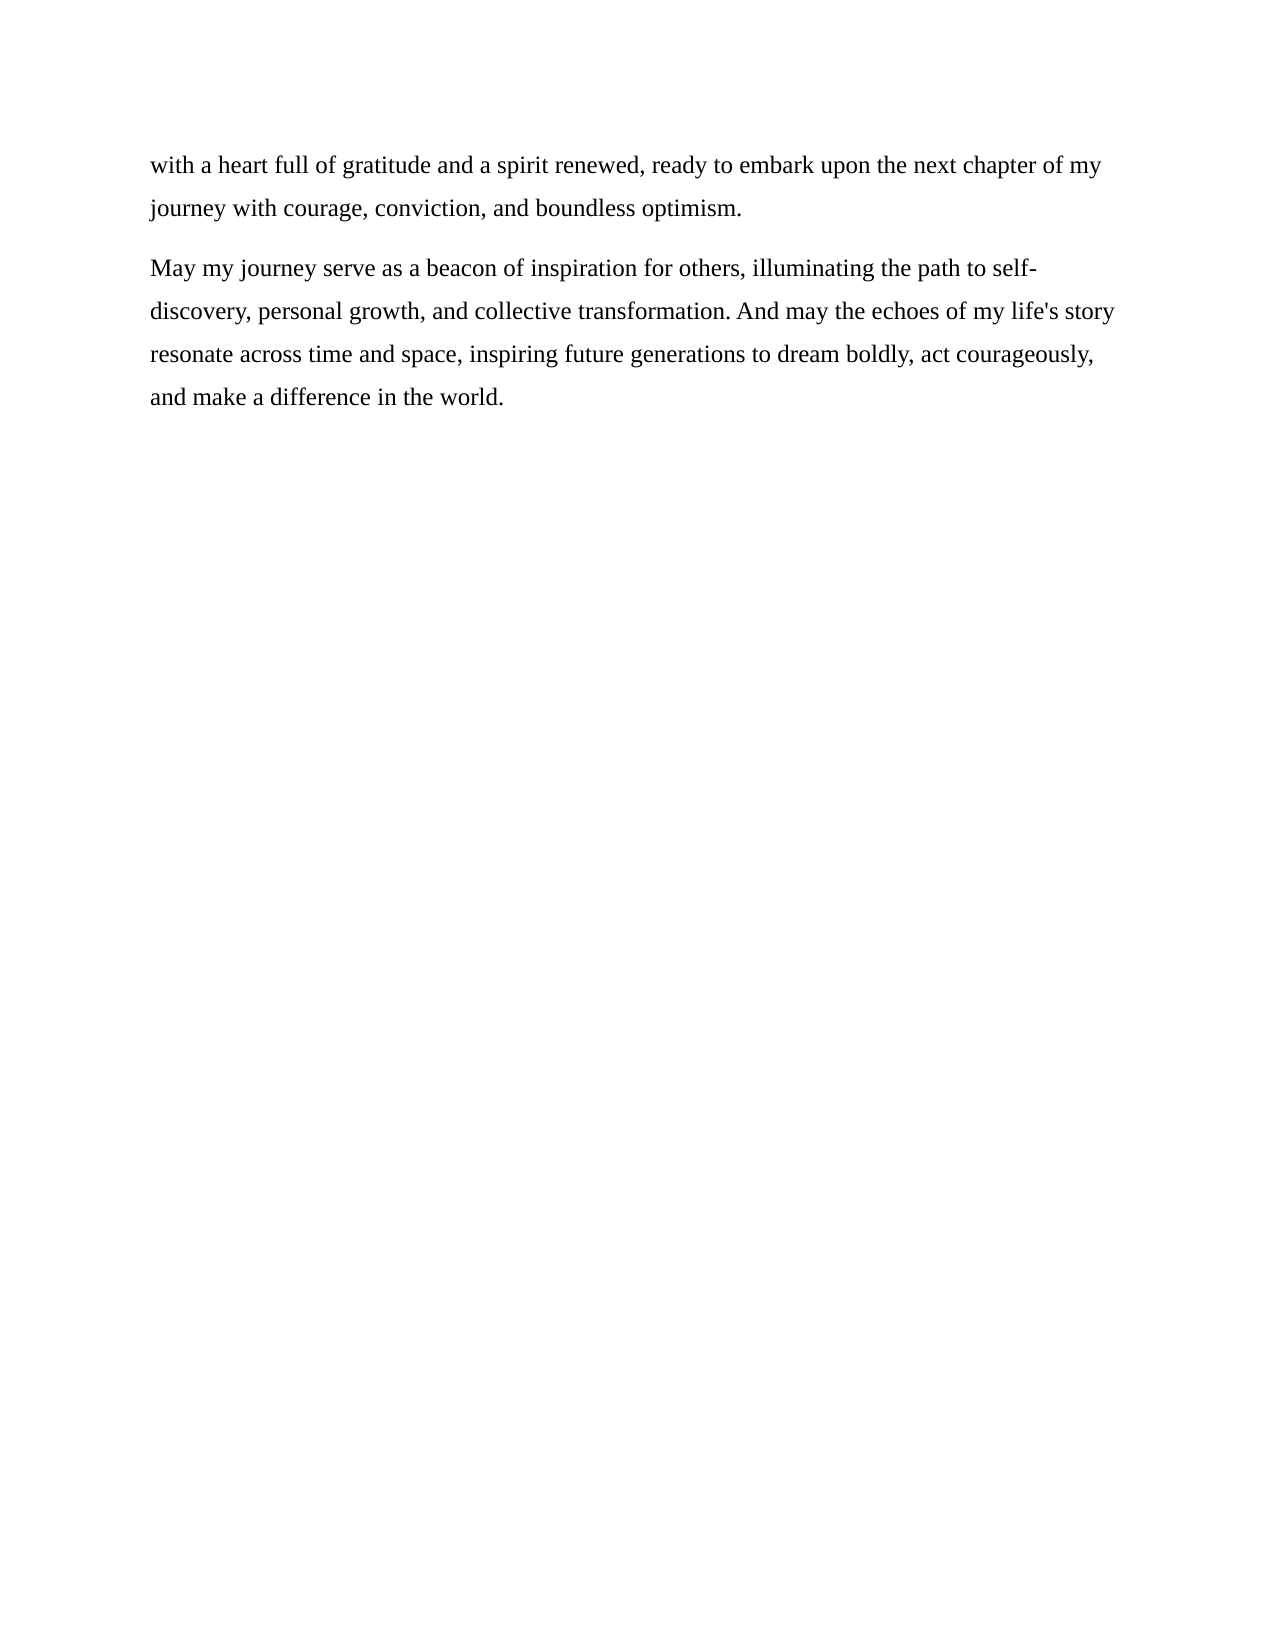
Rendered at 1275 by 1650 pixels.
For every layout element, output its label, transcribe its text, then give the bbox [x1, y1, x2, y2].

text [150, 150, 1125, 222]
text May my journey serve as a beacon of inspiration for others, illuminating the path to self-discovery, personal growth, and collective transformation. And may the echoes of my life's story resonate across time and space, inspiring future generations to dream boldly, act courageously, and make a difference in the world. [150, 253, 1125, 411]
